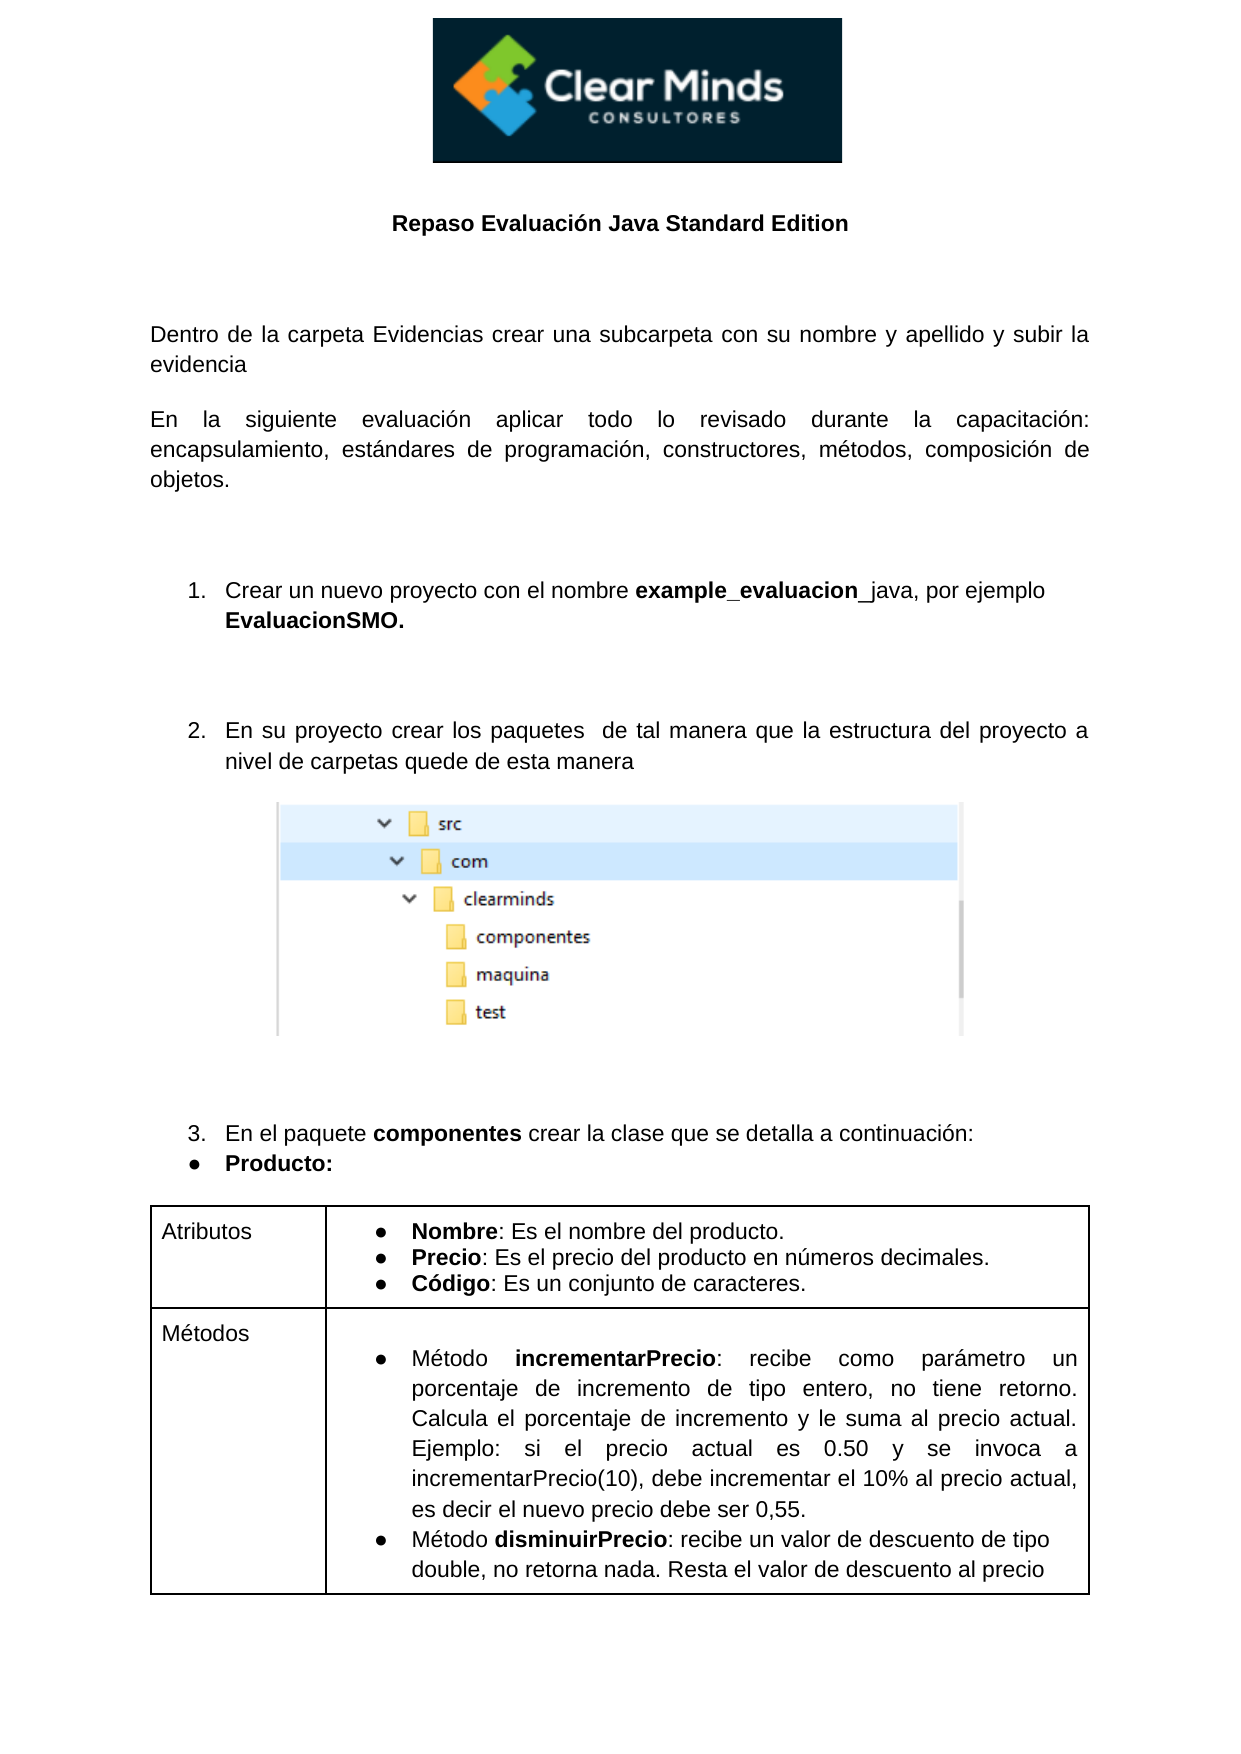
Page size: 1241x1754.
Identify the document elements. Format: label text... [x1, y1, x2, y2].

picture [276, 802, 964, 1036]
text Dentro de la carpeta Evidencias crear una subcarpeta con su nombre y apellido y subir la evidencia [150, 321, 1090, 377]
list Crear un nuevo proyecto con el nombre example_evaluacion_java, por ejemplo EvaluacionSMO. [187, 577, 1090, 633]
table_header Atributos [152, 1207, 325, 1307]
table_header Nombre: Es el nombre del producto. Precio: Es el precio del producto en números decimales. Código: Es un conjunto de caracteres. [327, 1207, 1088, 1307]
list Producto: [187, 1150, 1090, 1176]
table_cell Métodos [152, 1309, 325, 1593]
text Repaso Evaluación Java Standard Edition [150, 130, 1090, 236]
list En el paquete componentes crear la clase que se detalla a continuación: [187, 1120, 1090, 1146]
picture [432, 18, 843, 130]
text En la siguiente evaluación aplicar todo lo revisado durante la capacitación: encapsulamiento, estándares de programación, constructores, métodos, composición de objetos. [150, 406, 1090, 493]
list En su proyecto crear los paquetes de tal manera que la estructura del proyecto a nivel de carpetas quede de esta manera [187, 717, 1090, 774]
